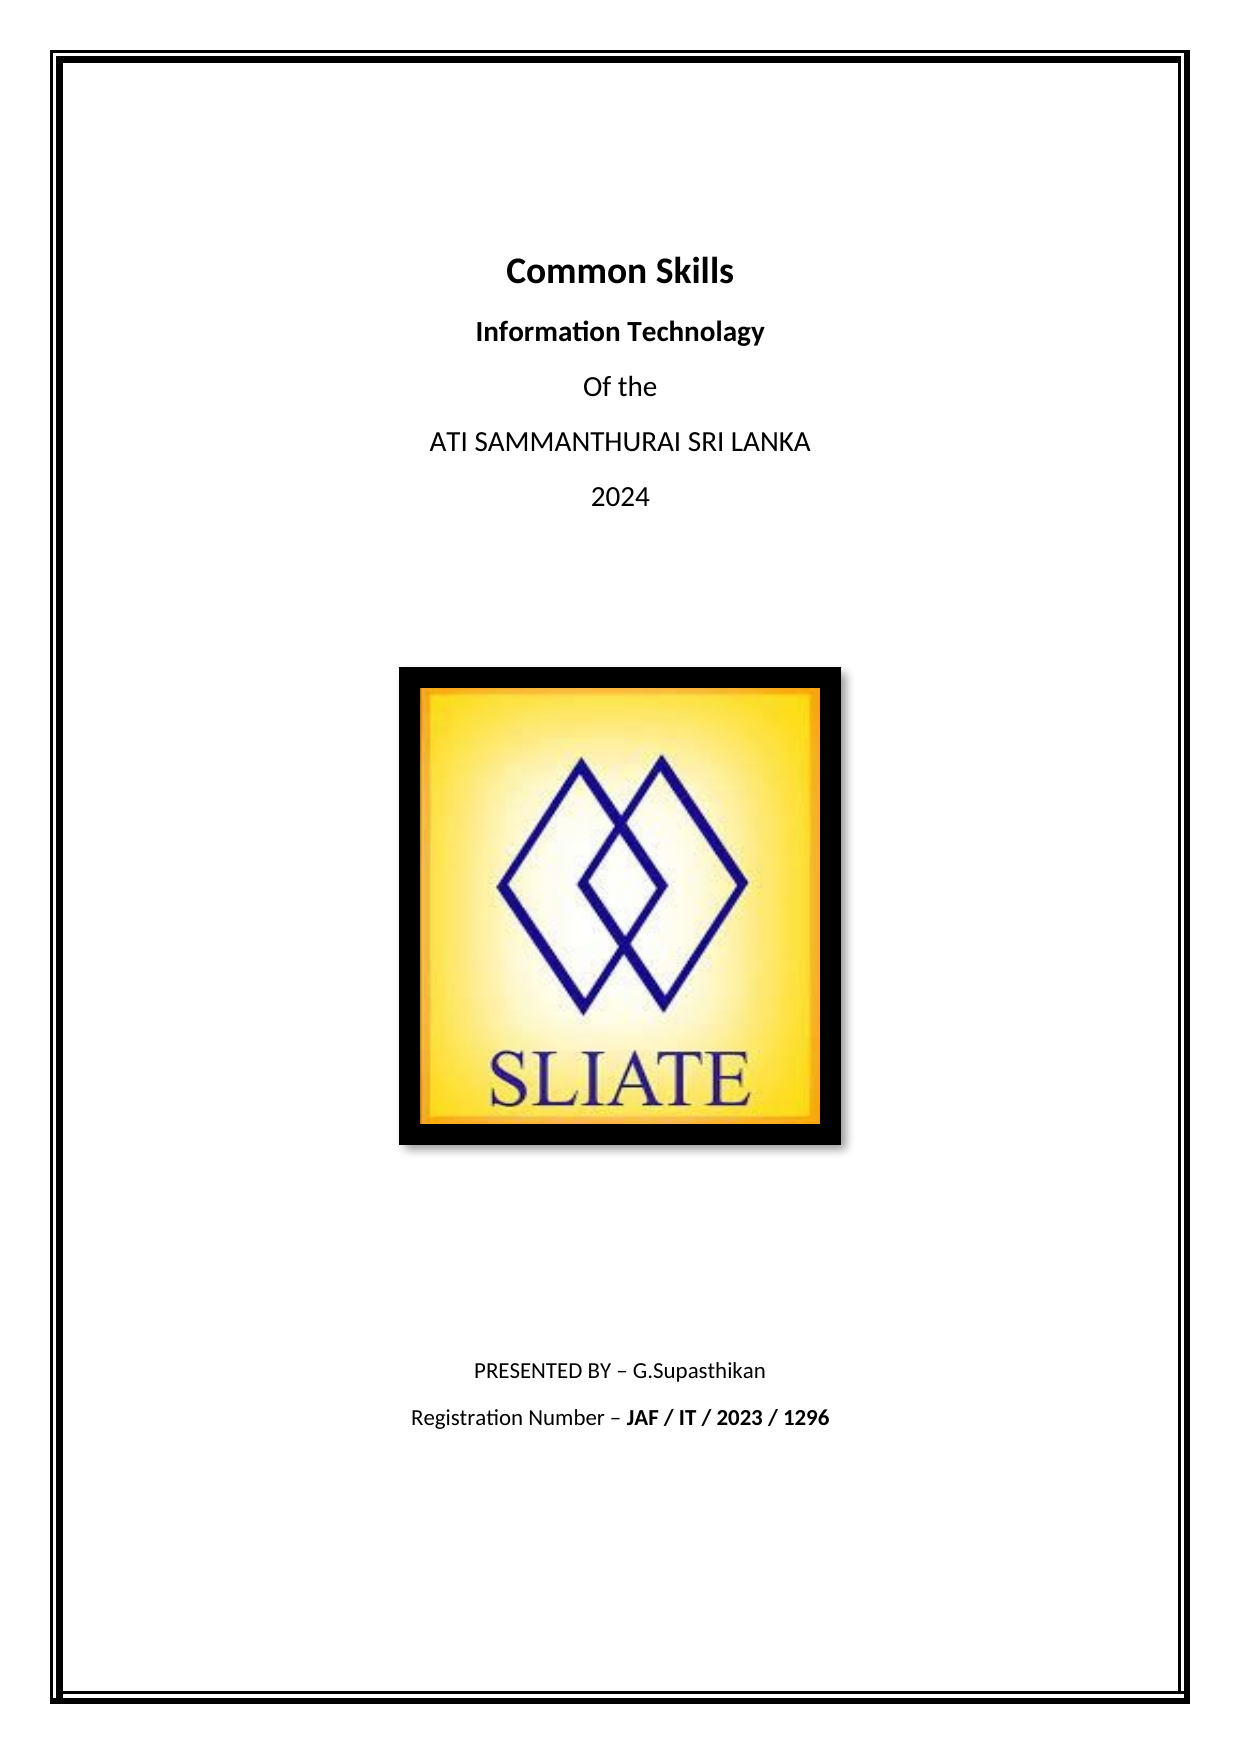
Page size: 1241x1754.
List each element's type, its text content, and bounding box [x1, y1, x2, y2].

text ATI SAMMANTHURAI SRI LANKA [150, 423, 1090, 459]
text 2024 [150, 478, 1090, 514]
text Registration Number – JAF / IT / 2023 / 1296 [150, 1403, 1090, 1431]
text Common Skills [150, 247, 1090, 293]
text Information Technolagy [150, 313, 1090, 349]
text Of the [150, 368, 1090, 404]
picture [420, 688, 820, 1124]
text PRESENTED BY – G.Supasthikan [150, 1356, 1090, 1384]
